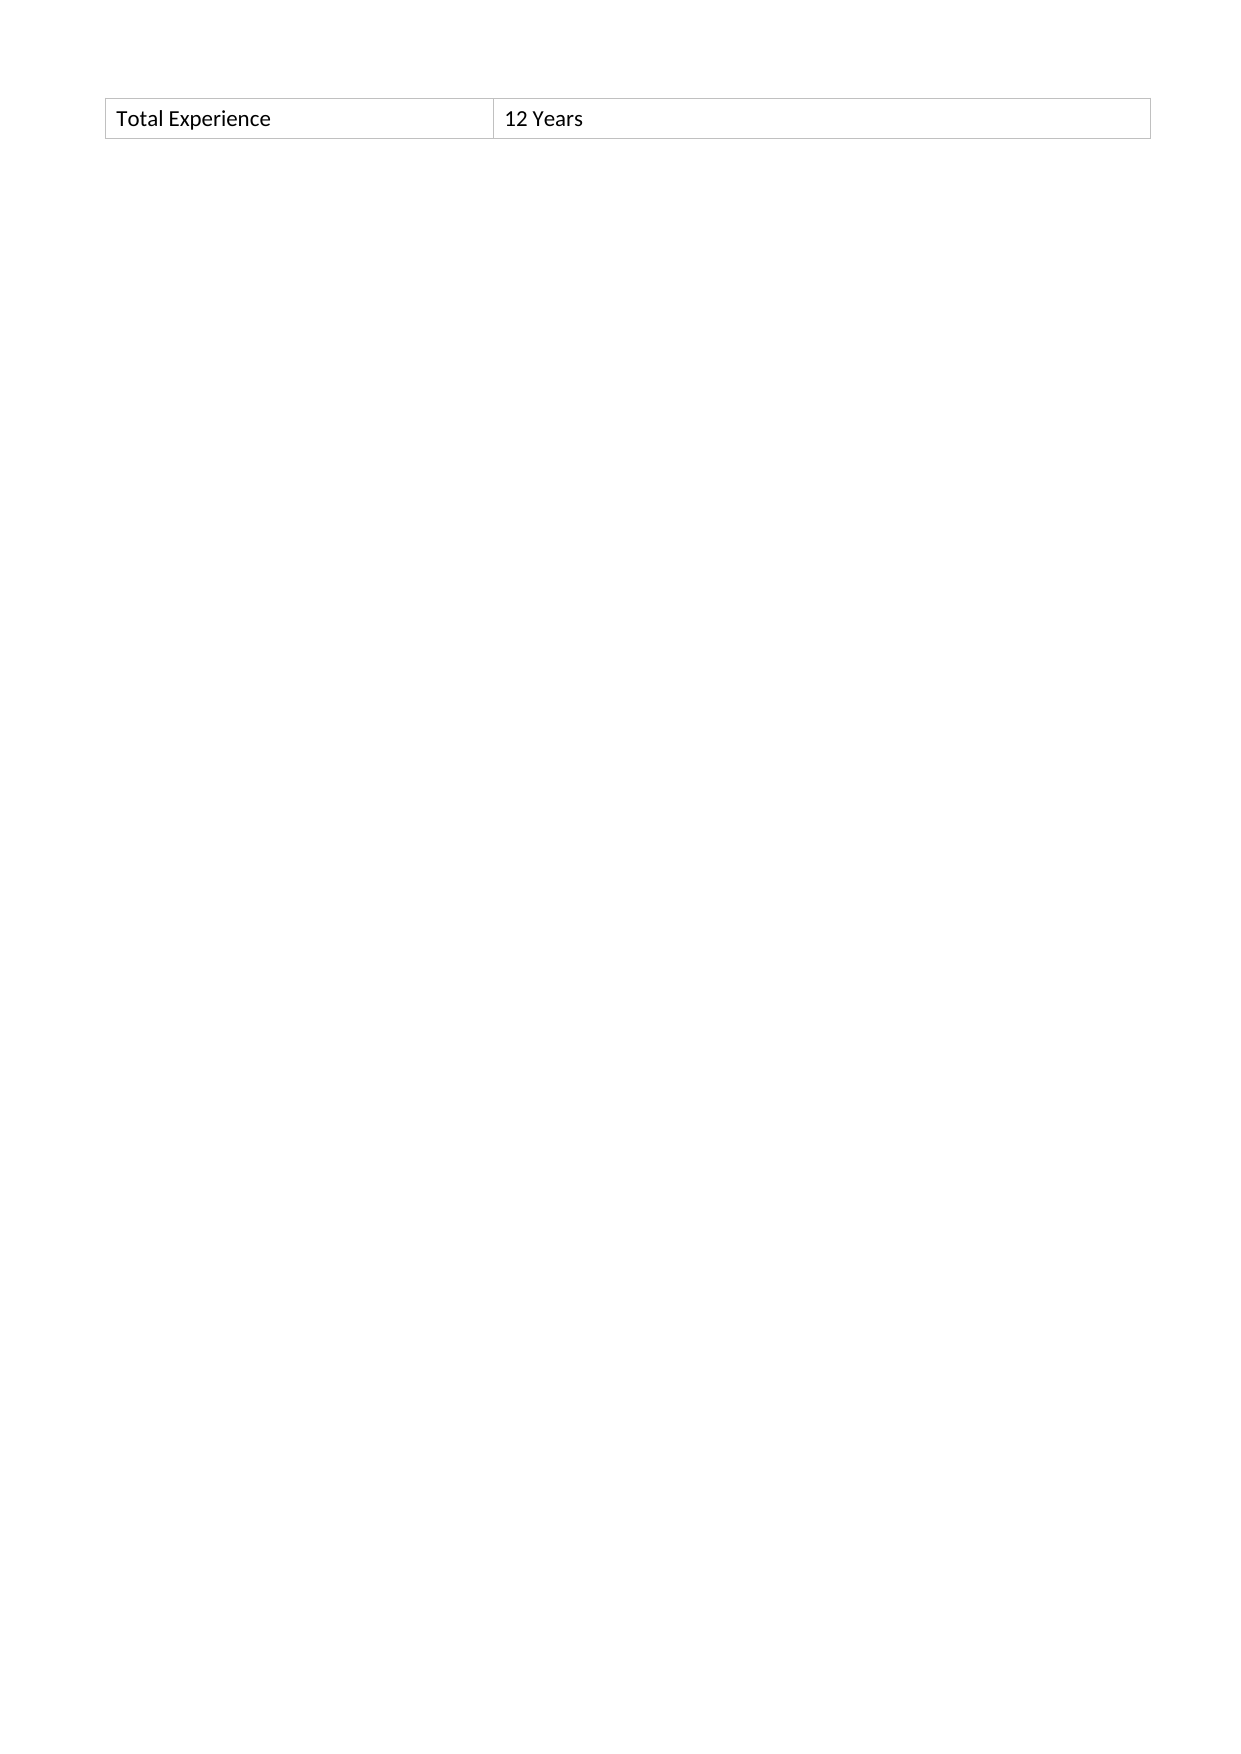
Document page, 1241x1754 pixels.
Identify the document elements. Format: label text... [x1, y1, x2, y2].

table_cell 12 Years [494, 99, 1150, 138]
table_cell Total Experience [106, 99, 493, 138]
